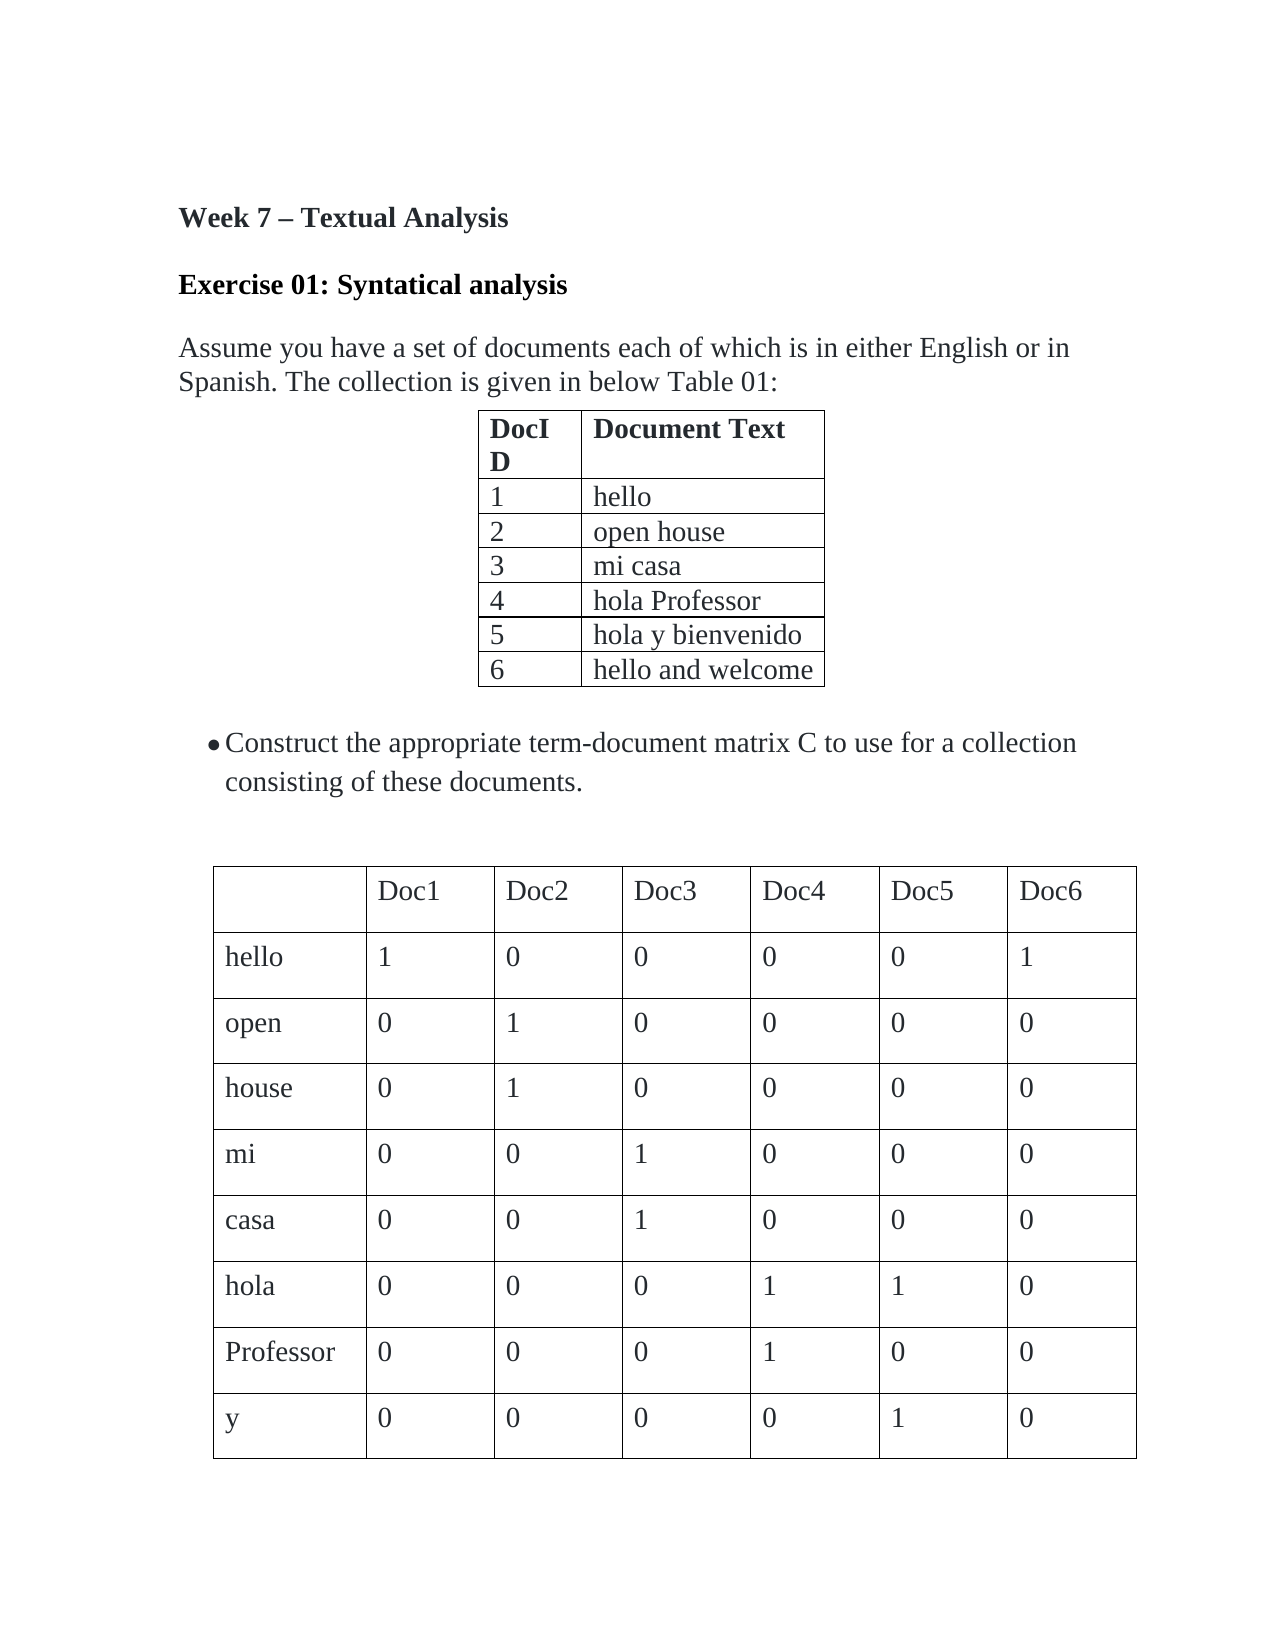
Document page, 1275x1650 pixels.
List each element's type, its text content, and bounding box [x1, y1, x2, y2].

subtitle Week 7 – Textual Analysis [178, 200, 1125, 233]
text Assume you have a set of documents each of which is in either English or in Spanish. The collection is given in below Table 01: [178, 330, 1125, 397]
table_cell 0 [623, 1064, 750, 1129]
table_cell 0 [367, 1064, 494, 1129]
table_cell 0 [495, 1196, 622, 1261]
table_cell 1 [880, 1262, 1007, 1327]
table_cell Professor [214, 1328, 366, 1392]
table_cell 1 [880, 1394, 1007, 1458]
table_cell 0 [367, 1196, 494, 1261]
table_cell 0 [880, 999, 1007, 1063]
table_cell 0 [751, 1394, 879, 1458]
table_cell 0 [1008, 1262, 1136, 1327]
table_cell casa [214, 1196, 366, 1261]
table_header Document Text [582, 411, 824, 478]
table_cell 0 [623, 1394, 750, 1458]
table_cell y [214, 1394, 366, 1458]
table_cell 1 [623, 1130, 750, 1195]
table_header DocID [479, 411, 581, 478]
table_cell 0 [751, 999, 879, 1063]
table_cell 0 [880, 1328, 1007, 1392]
table_cell 2 [479, 514, 581, 547]
table_cell hola y bienvenido [582, 618, 824, 651]
table_cell hello and welcome [582, 652, 824, 686]
table_cell 0 [751, 1196, 879, 1261]
table_cell 0 [1008, 1394, 1136, 1458]
table_header Doc4 [751, 867, 879, 932]
table_header Doc6 [1008, 867, 1136, 932]
table_cell house [214, 1064, 366, 1129]
table_header Doc2 [495, 867, 622, 932]
table_cell 0 [1008, 1064, 1136, 1129]
table_cell 6 [479, 652, 581, 686]
table_cell 3 [479, 548, 581, 582]
table_cell 0 [367, 1328, 494, 1392]
table_cell 0 [623, 1328, 750, 1392]
table_cell 0 [751, 933, 879, 997]
table_cell 0 [1008, 1328, 1136, 1392]
table_cell 0 [495, 933, 622, 997]
table_header Doc3 [623, 867, 750, 932]
table_cell 0 [880, 1196, 1007, 1261]
table_cell hello [582, 479, 824, 513]
table_cell 0 [495, 1130, 622, 1195]
list Construct the appropriate term-document matrix C to use for a collection consisting of these documents. [206, 725, 1125, 797]
table_cell 1 [495, 1064, 622, 1129]
subtitle Exercise 01: Syntatical analysis [178, 267, 1125, 300]
table_cell 5 [479, 618, 581, 651]
table_cell 0 [367, 1394, 494, 1458]
table_header Doc1 [367, 867, 494, 932]
table_header Doc5 [880, 867, 1007, 932]
table_cell 0 [623, 999, 750, 1063]
table_cell 0 [751, 1130, 879, 1195]
table_cell 1 [751, 1262, 879, 1327]
table_cell 0 [880, 1130, 1007, 1195]
table_cell hello [214, 933, 366, 997]
table_cell 0 [1008, 1130, 1136, 1195]
table_cell 1 [479, 479, 581, 513]
table_cell mi [214, 1130, 366, 1195]
table_cell hola [214, 1262, 366, 1327]
table_cell 0 [880, 1064, 1007, 1129]
table_cell 0 [367, 1262, 494, 1327]
table_cell hola Professor [582, 583, 824, 616]
table_cell 0 [1008, 999, 1136, 1063]
table_cell 4 [479, 583, 581, 616]
table_cell open [214, 999, 366, 1063]
table_cell 1 [367, 933, 494, 997]
table_cell 0 [1008, 1196, 1136, 1261]
table_cell 1 [1008, 933, 1136, 997]
table_cell 1 [751, 1328, 879, 1392]
table_cell 0 [367, 1130, 494, 1195]
table_cell 0 [623, 933, 750, 997]
table_cell 0 [751, 1064, 879, 1129]
table_cell mi casa [582, 548, 824, 582]
table_header [214, 867, 366, 932]
table_cell open house [582, 514, 824, 547]
table_cell 0 [623, 1262, 750, 1327]
table_cell 0 [495, 1394, 622, 1458]
table_cell 1 [623, 1196, 750, 1261]
table_cell 0 [367, 999, 494, 1063]
table_cell 0 [495, 1262, 622, 1327]
table_cell 1 [495, 999, 622, 1063]
table_cell 0 [495, 1328, 622, 1392]
table_cell 0 [880, 933, 1007, 997]
